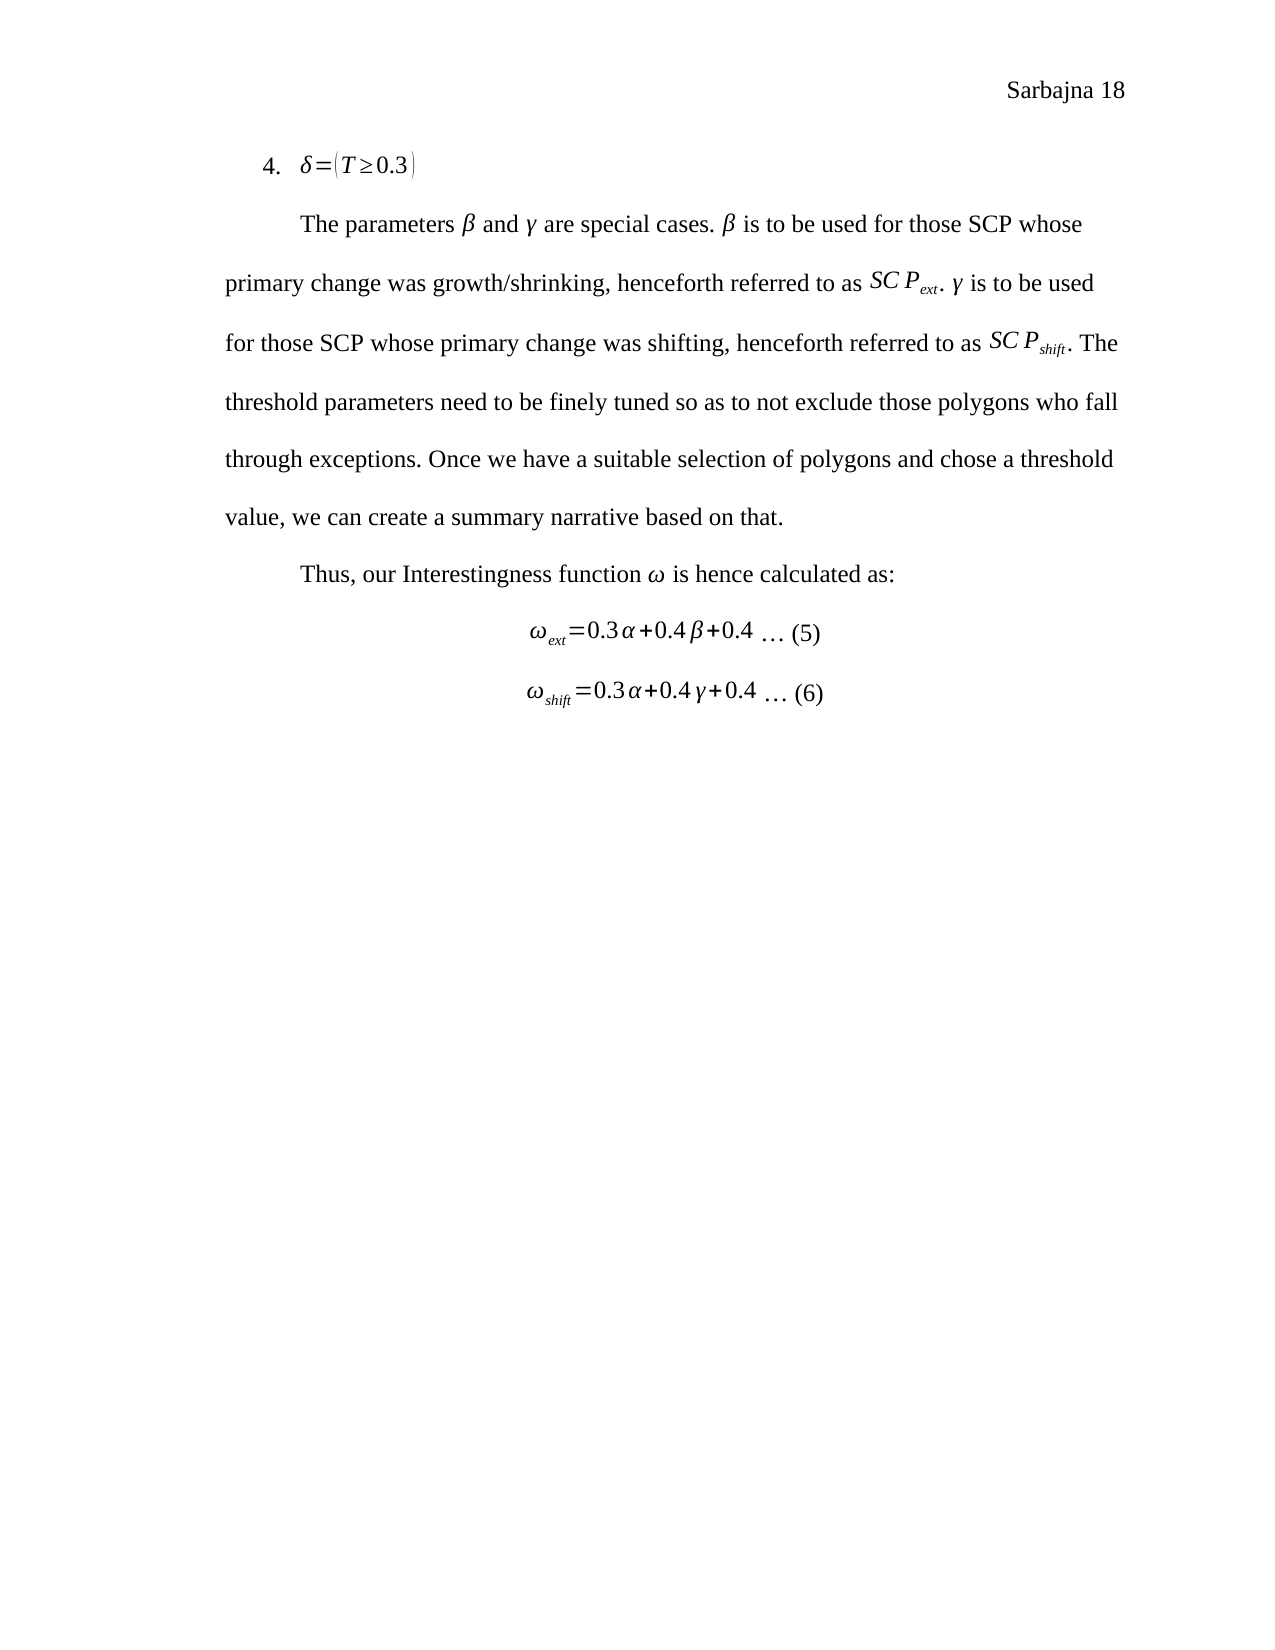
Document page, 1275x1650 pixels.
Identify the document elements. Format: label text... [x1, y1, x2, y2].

text The parameters and are special cases. is to be used for those SCP whose primary change was growth/shrinking, henceforth referred to as . is to be used for those SCP whose primary change was shifting, henceforth referred to as . The threshold parameters need to be finely tuned so as to not exclude those polygons who fall through exceptions. Once we have a suitable selection of polygons and chose a threshold value, we can create a summary narrative based on that. [225, 209, 1125, 531]
text Thus, our Interestingness function is hence calculated as: [225, 559, 1125, 588]
text … (6) [225, 677, 1125, 708]
text … (5) [225, 617, 1125, 648]
